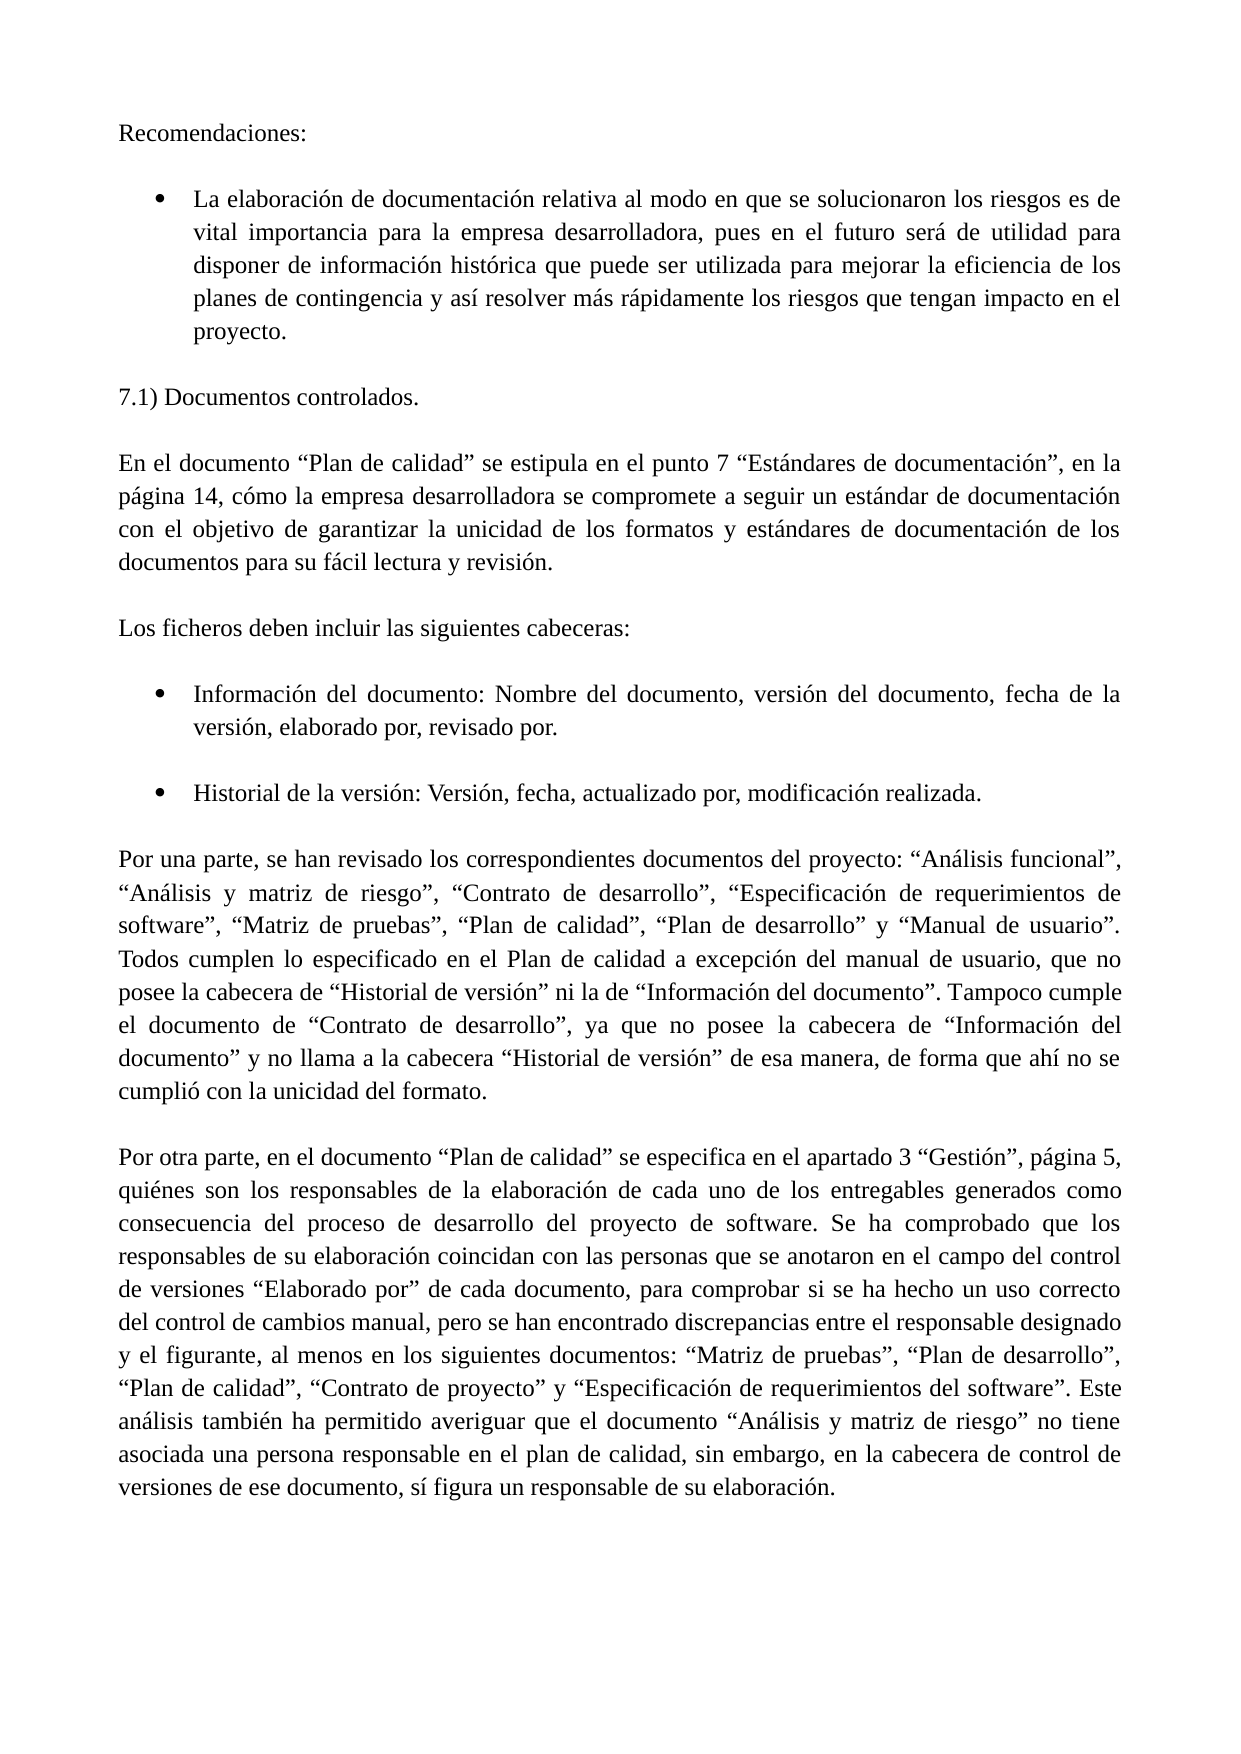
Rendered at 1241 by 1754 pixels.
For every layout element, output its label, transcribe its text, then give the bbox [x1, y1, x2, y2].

text Los ficheros deben incluir las siguientes cabeceras: [118, 613, 1122, 642]
list La elaboración de documentación relativa al modo en que se solucionaron los riesgos es de vital importancia para la empresa desarrolladora, pues en el futuro será de utilidad para disponer de información histórica que puede ser utilizada para mejorar la eficiencia de los planes de contingencia y así resolver más rápidamente los riesgos que tengan impacto en el proyecto. [156, 184, 1122, 345]
list Información del documento: Nombre del documento, versión del documento, fecha de la versión, elaborado por, revisado por. [156, 679, 1122, 741]
text Recomendaciones: [118, 118, 1122, 147]
text 7.1) Documentos controlados. [118, 382, 1122, 411]
text Por una parte, se han revisado los correspondientes documentos del proyecto: “Análisis funcional”, “Análisis y matriz de riesgo”, “Contrato de desarrollo”, “Especificación de requerimientos de software”, “Matriz de pruebas”, “Plan de calidad”, “Plan de desarrollo” y “Manual de usuario”. Todos cumplen lo especificado en el Plan de calidad a excepción del manual de usuario, que no posee la cabecera de “Historial de versión” ni la de “Información del documento”. Tampoco cumple el documento de “Contrato de desarrollo”, ya que no posee la cabecera de “Información del documento” y no llama a la cabecera “Historial de versión” de esa manera, de forma que ahí no se cumplió con la unicidad del formato. [118, 844, 1122, 1104]
text En el documento “Plan de calidad” se estipula en el punto 7 “Estándares de documentación”, en la página 14, cómo la empresa desarrolladora se compromete a seguir un estándar de documentación con el objetivo de garantizar la unicidad de los formatos y estándares de documentación de los documentos para su fácil lectura y revisión. [118, 448, 1122, 576]
list Historial de la versión: Versión, fecha, actualizado por, modificación realizada. [156, 778, 1122, 807]
text Por otra parte, en el documento “Plan de calidad” se especifica en el apartado 3 “Gestión”, página 5, quiénes son los responsables de la elaboración de cada uno de los entregables generados como consecuencia del proceso de desarrollo del proyecto de software. Se ha comprobado que los responsables de su elaboración coincidan con las personas que se anotaron en el campo del control de versiones “Elaborado por” de cada documento, para comprobar si se ha hecho un uso correcto del control de cambios manual, pero se han encontrado discrepancias entre el responsable designado y el figurante, al menos en los siguientes documentos: “Matriz de pruebas”, “Plan de desarrollo”, “Plan de calidad”, “Contrato de proyecto” y “Especificación de requerimientos del software”. Este análisis también ha permitido averiguar que el documento “Análisis y matriz de riesgo” no tiene asociada una persona responsable en el plan de calidad, sin embargo, en la cabecera de control de versiones de ese documento, sí figura un responsable de su elaboración. [118, 1142, 1122, 1501]
